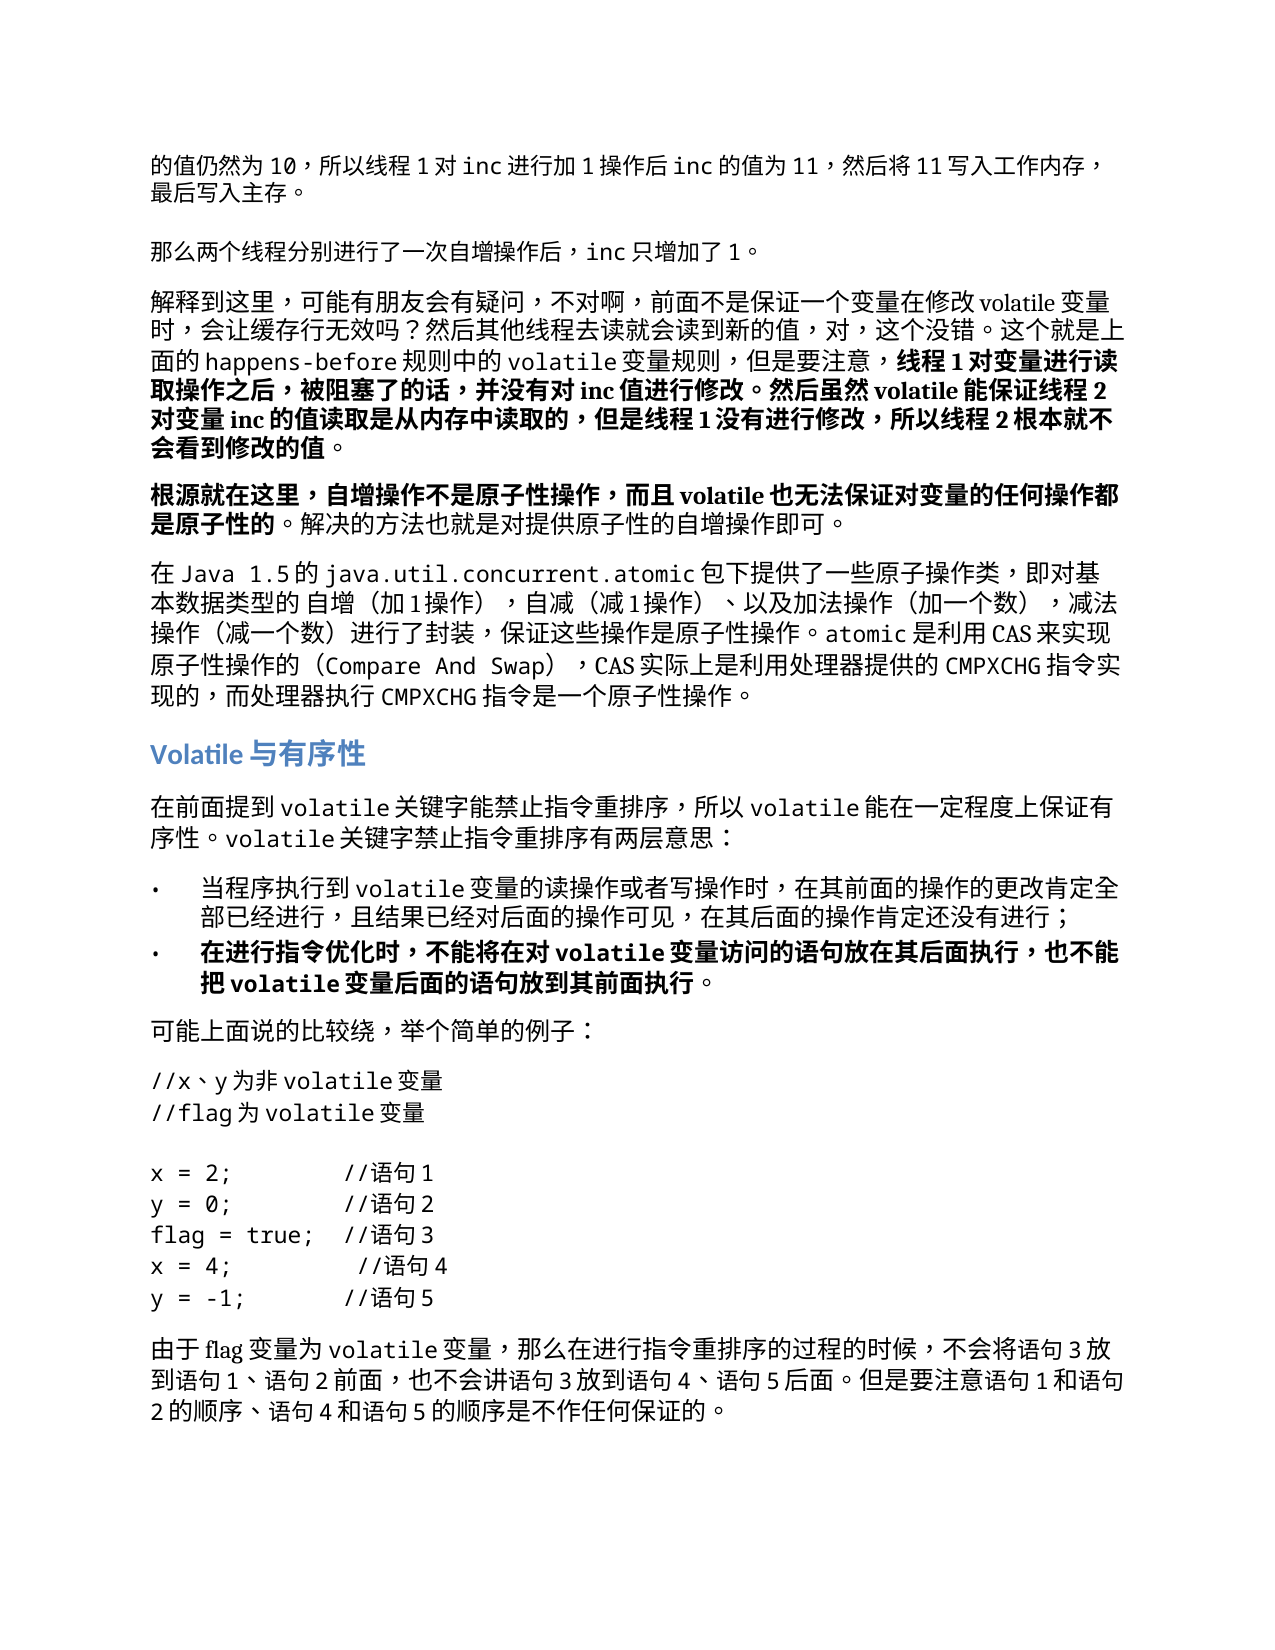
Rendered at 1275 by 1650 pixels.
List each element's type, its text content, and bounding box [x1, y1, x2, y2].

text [150, 150, 1125, 268]
text 在前面提到volatile关键字能禁止指令重排序，所以volatile能在一定程度上保证有序性。volatile关键字禁止指令重排序有两层意思： [150, 791, 1125, 854]
list 在进行指令优化时，不能将在对volatile变量访问的语句放在其后面执行，也不能把volatile变量后面的语句放到其前面执行。 [150, 936, 1125, 999]
list 当程序执行到volatile变量的读操作或者写操作时，在其前面的操作的更改肯定全部已经进行，且结果已经对后面的操作可见，在其后面的操作肯定还没有进行； [150, 873, 1125, 933]
text 根源就在这里，自增操作不是原子性操作，而且volatile也无法保证对变量的任何操作都是原子性的。解决的方法也就是对提供原子性的自增操作即可。 [150, 482, 1125, 540]
subtitle Volatile与有序性 [150, 733, 1125, 773]
text 可能上面说的比较绕，举个简单的例子： [150, 1018, 1125, 1046]
text 在Java 1.5的java.util.concurrent.atomic包下提供了一些原子操作类，即对基本数据类型的 自增（加1操作），自减（减1操作）、以及加法操作（加一个数），减法操作（减一个数）进行了封装，保证这些操作是原子性操作。atomic是利用CAS来实现原子性操作的（Compare And Swap），CAS实际上是利用处理器提供的 CMPXCHG 指令实现的，而处理器执行 CMPXCHG 指令是一个原子性操作。 [150, 558, 1125, 712]
text 由于flag变量为volatile变量，那么在进行指令重排序的过程的时候，不会将语句3放到语句1、语句2前面，也不会讲语句3放到语句4、语句5后面。但是要注意语句1和语句2的顺序、语句4和语句5的顺序是不作任何保证的。 [150, 1333, 1125, 1427]
text 解释到这里，可能有朋友会有疑问，不对啊，前面不是保证一个变量在修改volatile变量时，会让缓存行无效吗？然后其他线程去读就会读到新的值，对，这个没错。这个就是上面的happens-before规则中的volatile变量规则，但是要注意，线程1对变量进行读取操作之后，被阻塞了的话，并没有对inc值进行修改。然后虽然volatile能保证线程2对变量inc的值读取是从内存中读取的，但是线程1没有进行修改，所以线程2根本就不会看到修改的值。 [150, 288, 1125, 463]
text //x、y为非volatile变量 //flag为volatile变量 x = 2; //语句1 y = 0; //语句2 flag = true; //语句3 x = 4; //语句4 y = -1; //语句5 [150, 1065, 1125, 1313]
